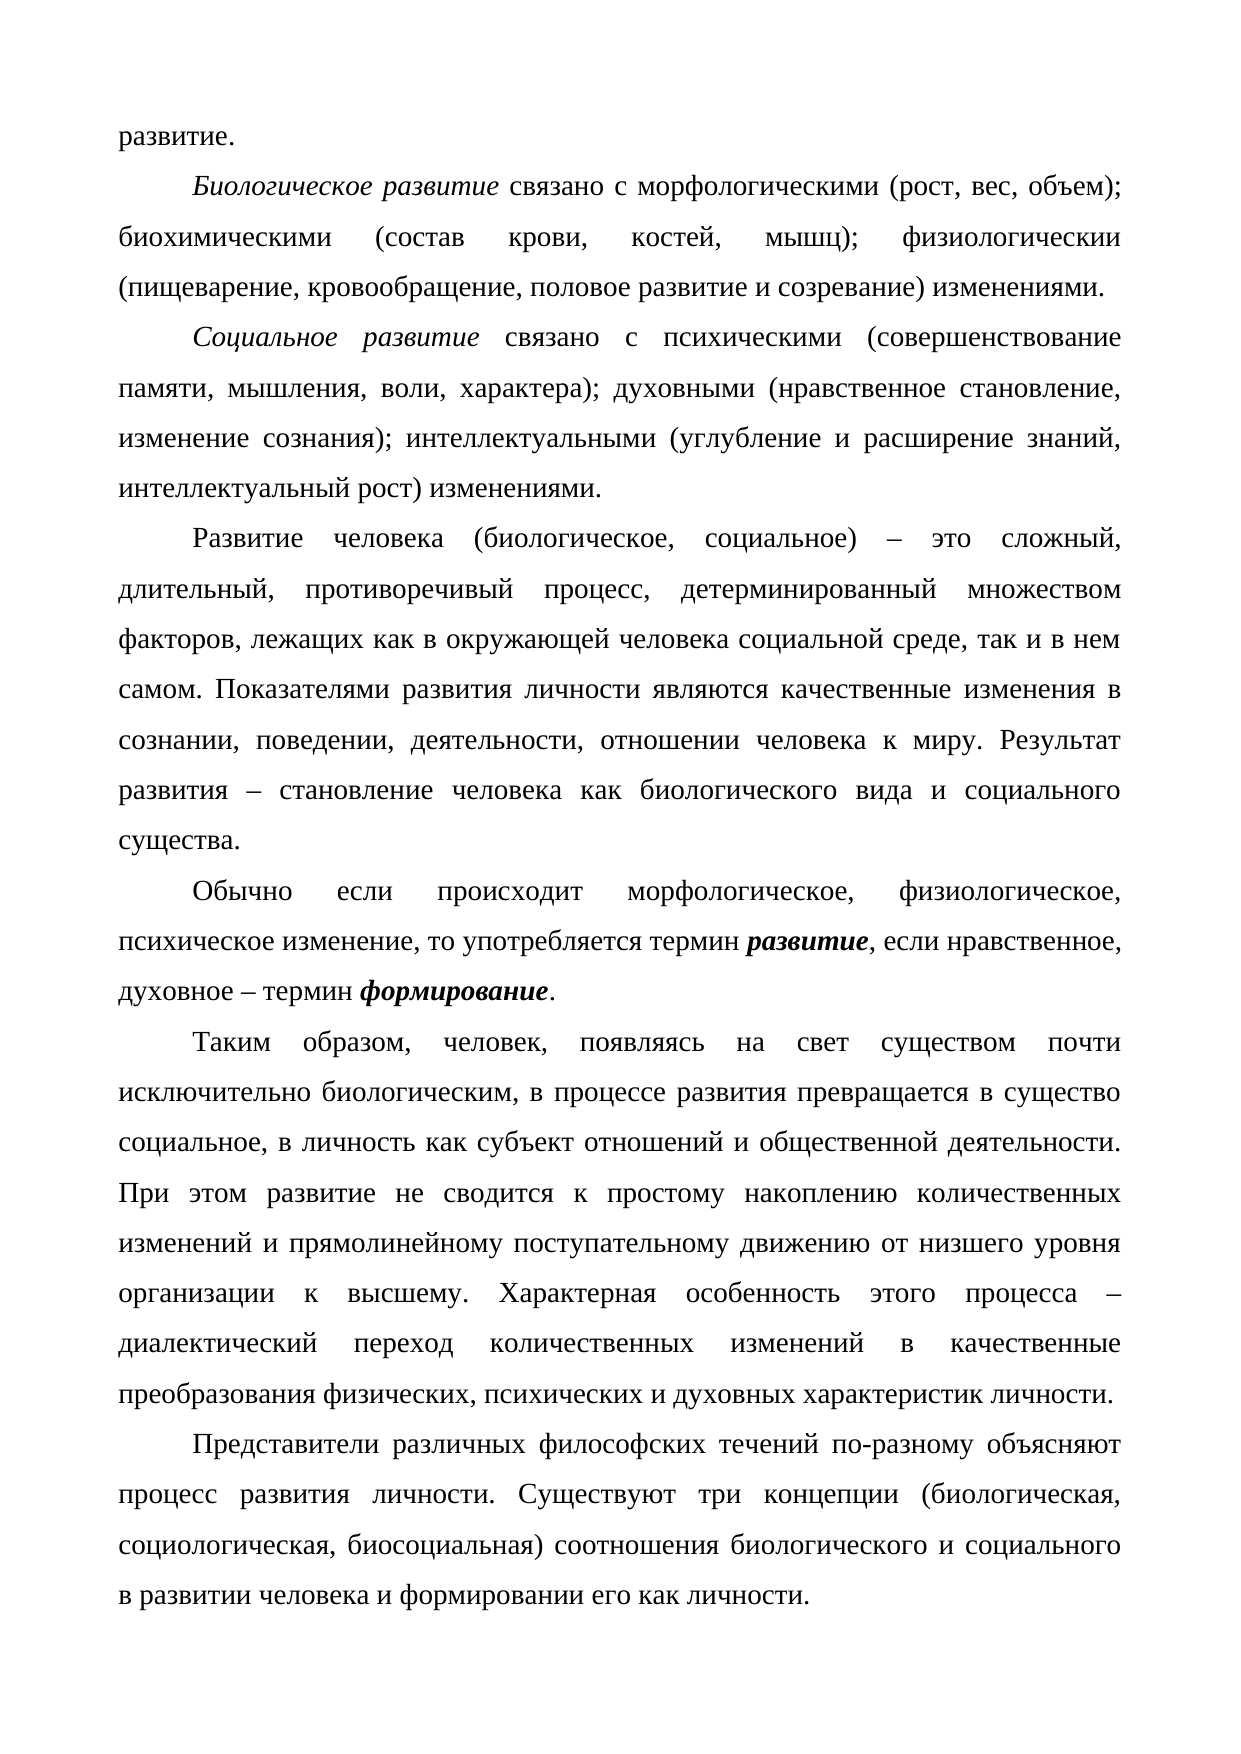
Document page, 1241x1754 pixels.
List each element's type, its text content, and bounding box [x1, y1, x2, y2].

text Таким образом, человек, появляясь на свет существом почти исключительно биологическим, в процессе развития превращается в существо социальное, в личность как субъект отношений и общественной деятельности. При этом развитие не сводится к простому накоплению количественных изменений и прямолинейному поступательному движению от низшего уровня организации к высшему. Характерная особенность этого процесса – диалектический переход количественных изменений в качественные преобразования физических, психических и духовных характеристик личности. [118, 1024, 1122, 1409]
text Представители различных философских течений по-разному объясняют процесс развития личности. Существуют три концепции (биологическая, социологическая, биосоциальная) соотношения биологического и социального в развитии человека и формировании его как личности. [118, 1426, 1122, 1611]
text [118, 118, 1122, 152]
text Социальное развитие связано с психическими (совершенствование памяти, мышления, воли, характера); духовными (нравственное становление, изменение сознания); интеллектуальными (углубление и расширение знаний, интеллектуальный рост) изменениями. [118, 319, 1122, 504]
text Развитие человека (биологическое, социальное) – это сложный, длительный, противоречивый процесс, детерминированный множеством факторов, лежащих как в окружающей человека социальной среде, так и в нем самом. Показателями развития личности являются качественные изменения в сознании, поведении, деятельности, отношении человека к миру. Результат развития – становление человека как биологического вида и социального существа. [118, 521, 1122, 856]
text Биологическое развитие связано с морфологическими (рост, вес, объем); биохимическими (состав крови, костей, мышц); физиологическии (пищеварение, кровообращение, половое развитие и созревание) изменениями. [118, 168, 1122, 303]
text Обычно если происходит морфологическое, физиологическое, психическое изменение, то употребляется термин развитие, если нравственное, духовное – термин формирование. [118, 873, 1122, 1007]
